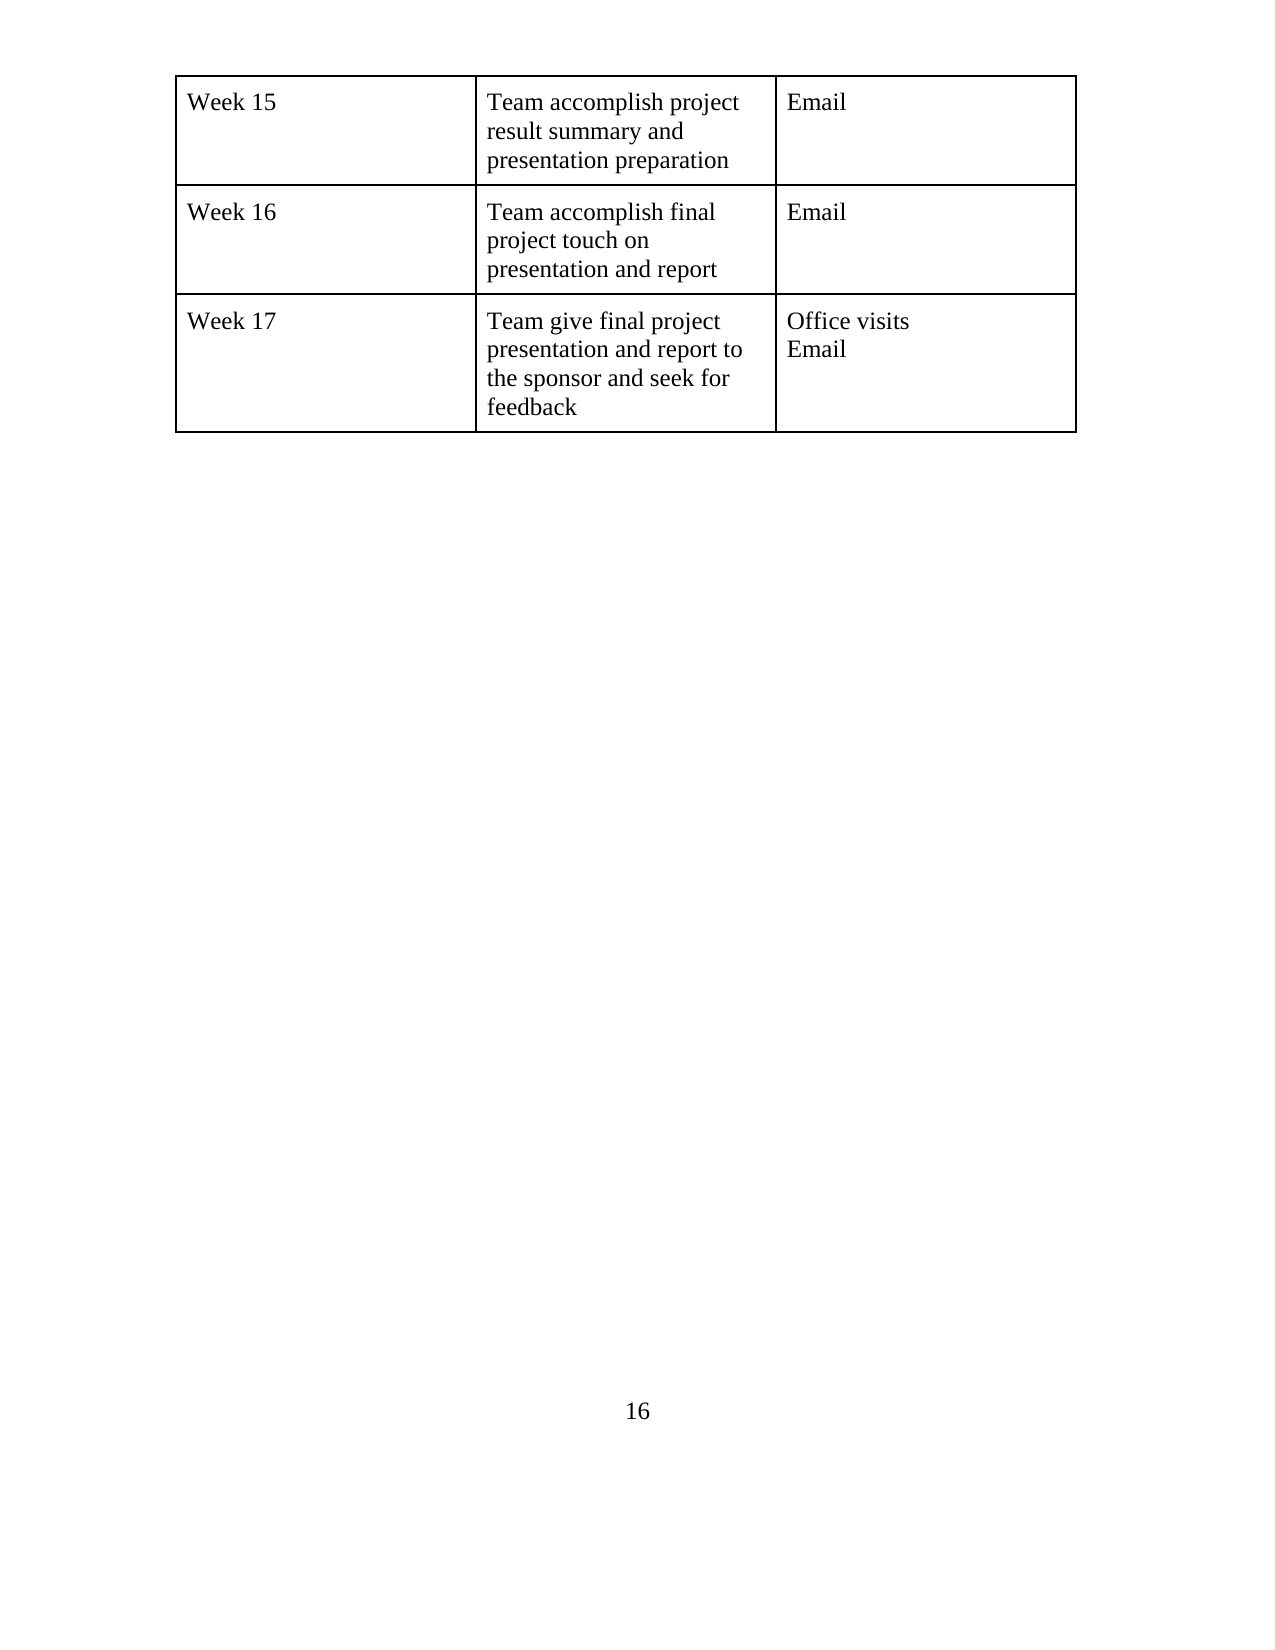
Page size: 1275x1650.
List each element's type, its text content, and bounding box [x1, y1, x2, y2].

table_cell Team accomplish project result summary and presentation preparation [477, 77, 775, 184]
table_cell Office visits Email [777, 295, 1075, 431]
table_cell Week 16 [177, 186, 475, 293]
table_cell Email [777, 77, 1075, 184]
table_cell Week 17 [177, 295, 475, 431]
table_cell Team give final project presentation and report to the sponsor and seek for feedback [477, 295, 775, 431]
table_cell Team accomplish final project touch on presentation and report [477, 186, 775, 293]
table_cell Week 15 [177, 77, 475, 184]
table_cell Email [777, 186, 1075, 293]
